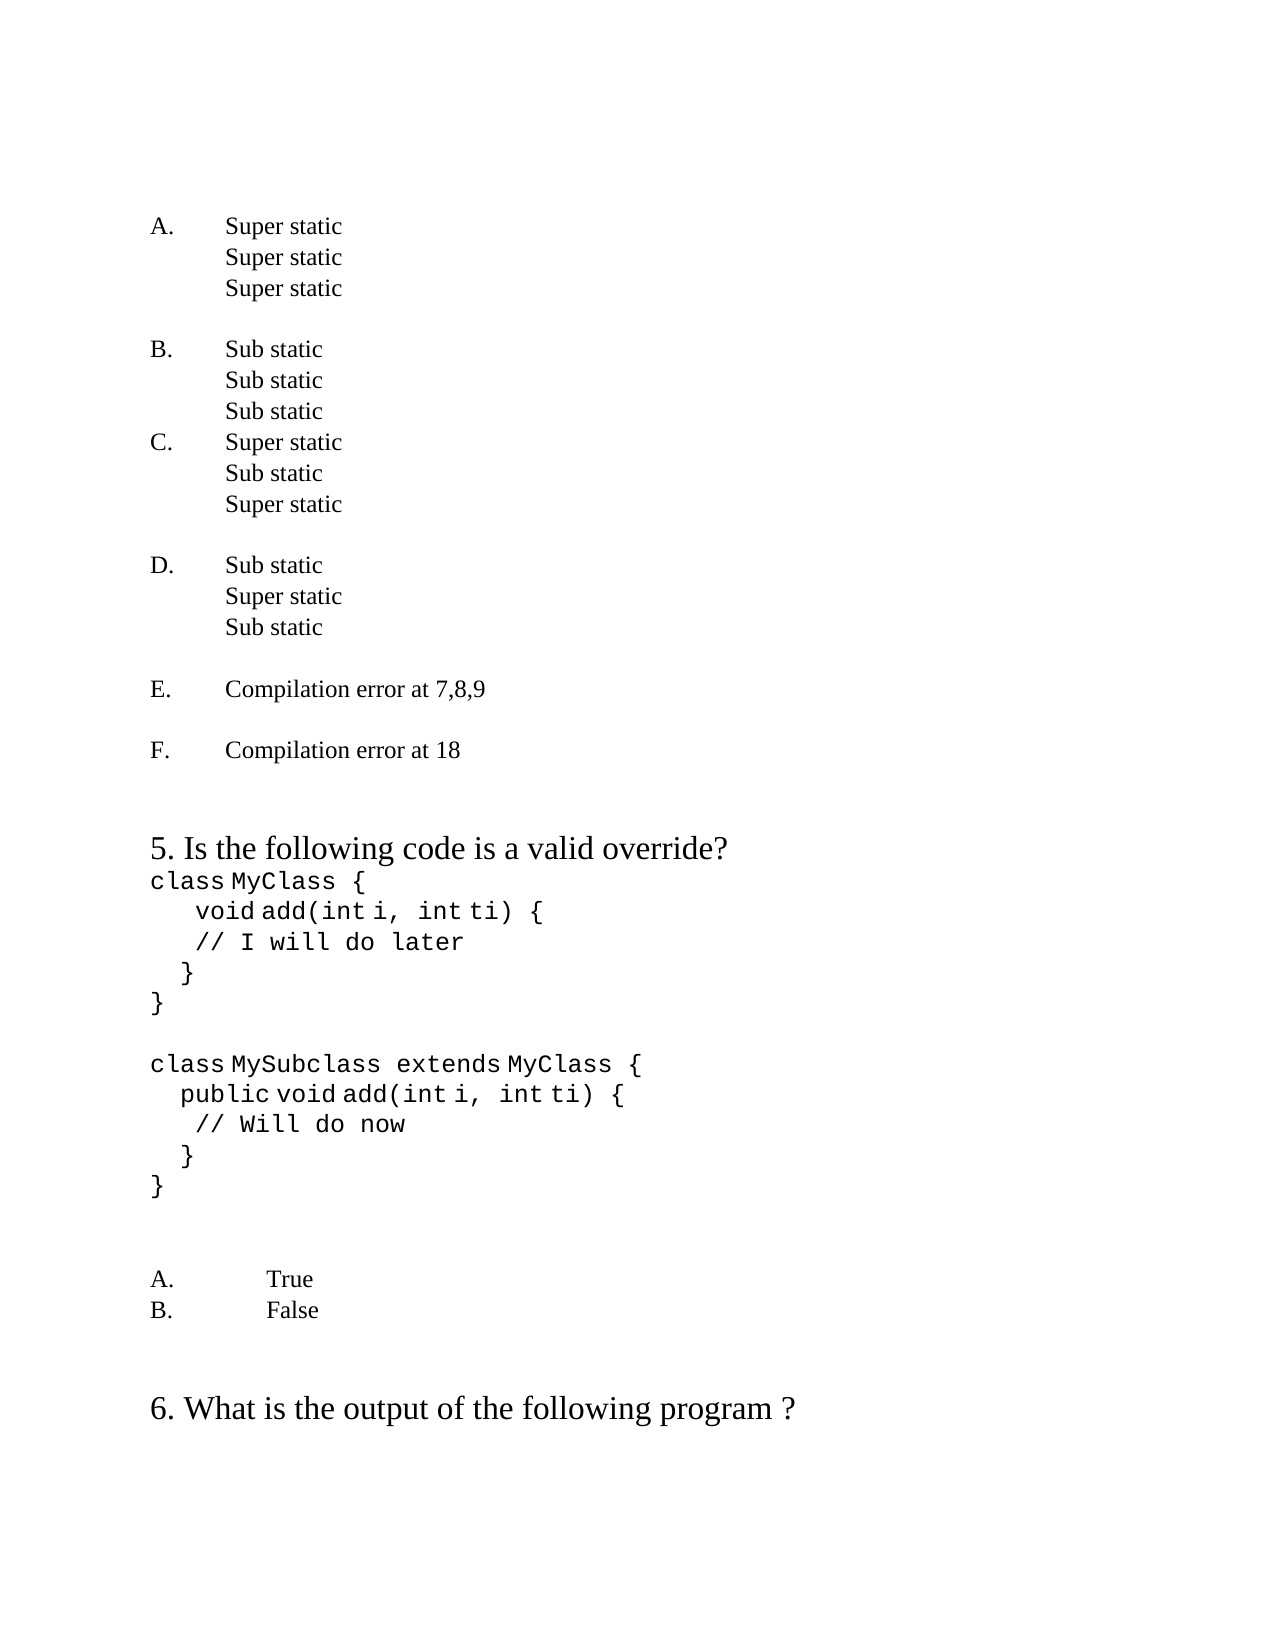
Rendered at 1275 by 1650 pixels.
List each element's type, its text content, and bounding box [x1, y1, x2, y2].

text Super static [150, 489, 1125, 517]
list True [150, 1264, 1125, 1293]
text Super static [150, 273, 1125, 302]
text public void add(int i, int ti) { [150, 1082, 1125, 1110]
text C. Super static [150, 427, 1125, 456]
text Sub static [150, 396, 1125, 425]
text } [150, 990, 1125, 1018]
text } [150, 1173, 1125, 1201]
text B. Sub static [150, 334, 1125, 363]
text } [150, 959, 1125, 988]
text D. Sub static [150, 550, 1125, 579]
text Sub static [150, 365, 1125, 394]
text Sub static [150, 612, 1125, 641]
text 5. Is the following code is a valid override? [150, 828, 1125, 866]
text E. Compilation error at 7,8,9 [150, 674, 1125, 702]
text void add(int i, int ti) { [150, 899, 1125, 927]
text } [150, 1142, 1125, 1171]
text A. Super static [150, 211, 1125, 240]
text Super static [150, 242, 1125, 271]
text Sub static [150, 458, 1125, 487]
list False [150, 1295, 1125, 1324]
text F. Compilation error at 18 [150, 735, 1125, 764]
text class MyClass { [150, 868, 1125, 897]
text // Will do now [150, 1112, 1125, 1140]
text // I will do later [150, 929, 1125, 957]
text 6. What is the output of the following program ? [150, 1388, 1125, 1426]
text Super static [150, 581, 1125, 610]
text class MySubclass extends MyClass { [150, 1051, 1125, 1079]
